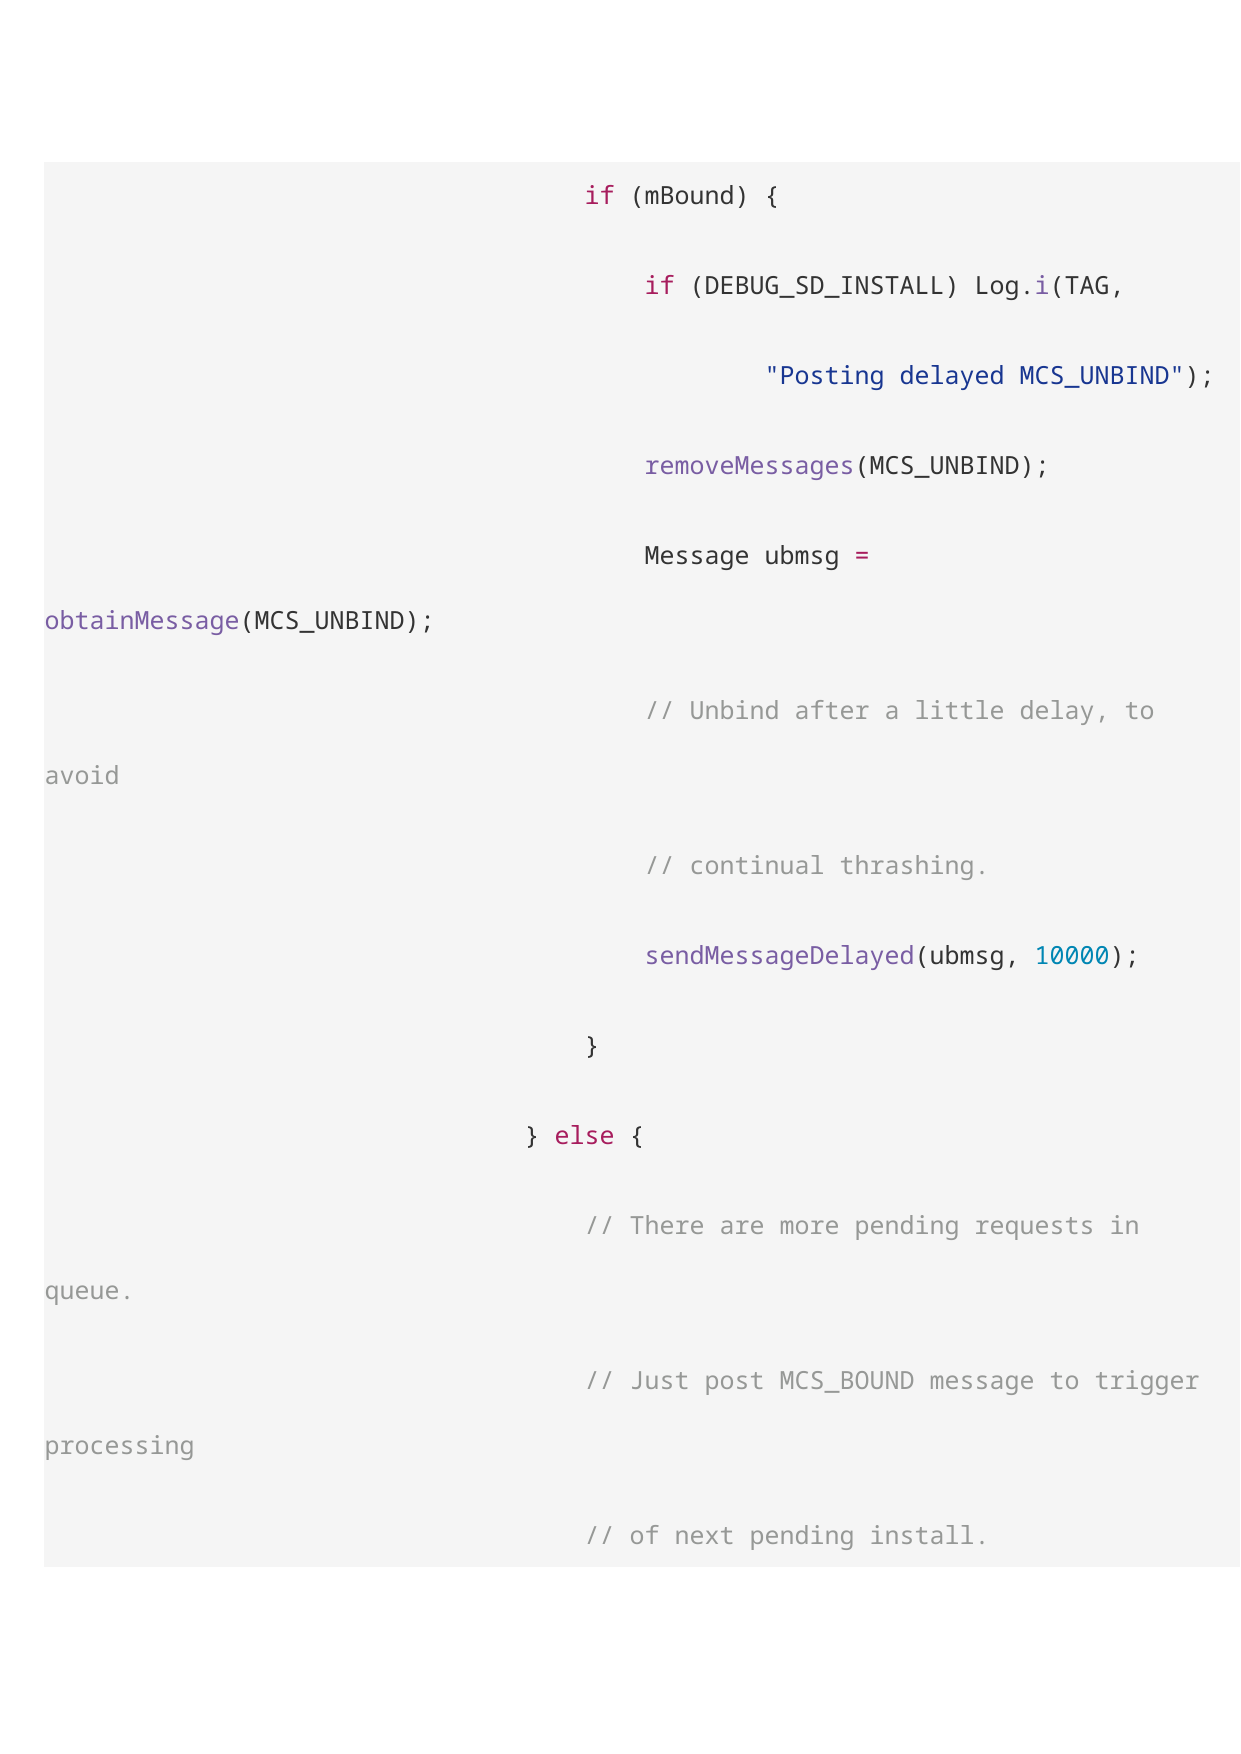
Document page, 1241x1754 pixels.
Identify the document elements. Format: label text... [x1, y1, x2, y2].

text // Unbind after a little delay, to avoid [44, 677, 1240, 807]
text sendMessageDelayed(ubmsg, 10000); [44, 922, 1240, 987]
text // continual thrashing. [44, 832, 1240, 897]
text } else { [44, 1102, 1240, 1167]
text if (DEBUG_SD_INSTALL) Log.i(TAG, [44, 252, 1240, 317]
text Message ubmsg = obtainMessage(MCS_UNBIND); [44, 522, 1240, 652]
text // of next pending install. [44, 1502, 1240, 1567]
text } [44, 1012, 1240, 1077]
text removeMessages(MCS_UNBIND); [44, 432, 1240, 497]
text if (mBound) { [44, 162, 1240, 227]
text "Posting delayed MCS_UNBIND"); [44, 342, 1240, 407]
text // Just post MCS_BOUND message to trigger processing [44, 1347, 1240, 1477]
text // There are more pending requests in queue. [44, 1192, 1240, 1322]
